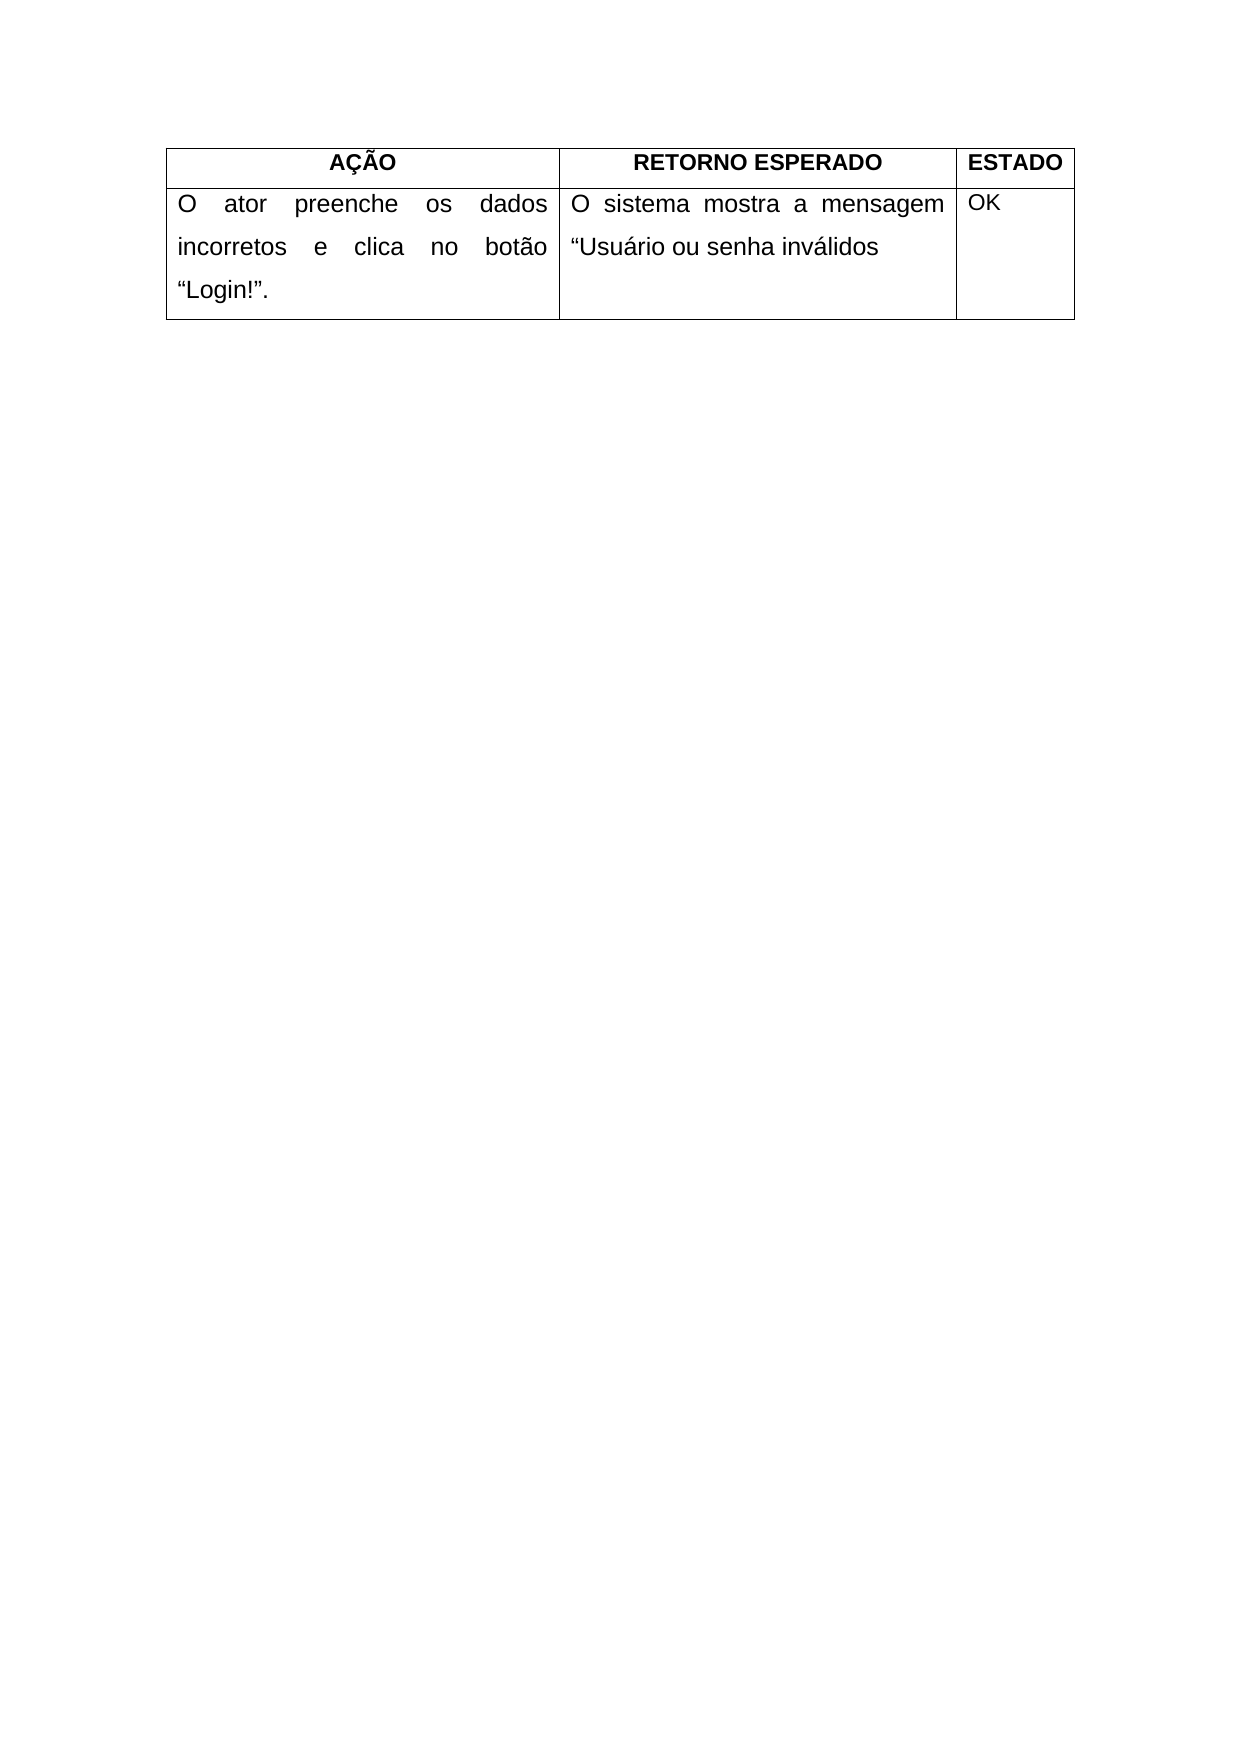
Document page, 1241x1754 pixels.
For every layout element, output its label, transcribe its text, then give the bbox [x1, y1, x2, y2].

table_cell OK [957, 189, 1074, 318]
table_header ESTADO [957, 149, 1074, 188]
table_cell O sistema mostra a mensagem “Usuário ou senha inválidos [560, 189, 956, 318]
table_header RETORNO ESPERADO [560, 149, 956, 188]
table_cell O ator preenche os dados incorretos e clica no botão “Login!”. [167, 189, 559, 318]
table_header AÇÃO [167, 149, 559, 188]
